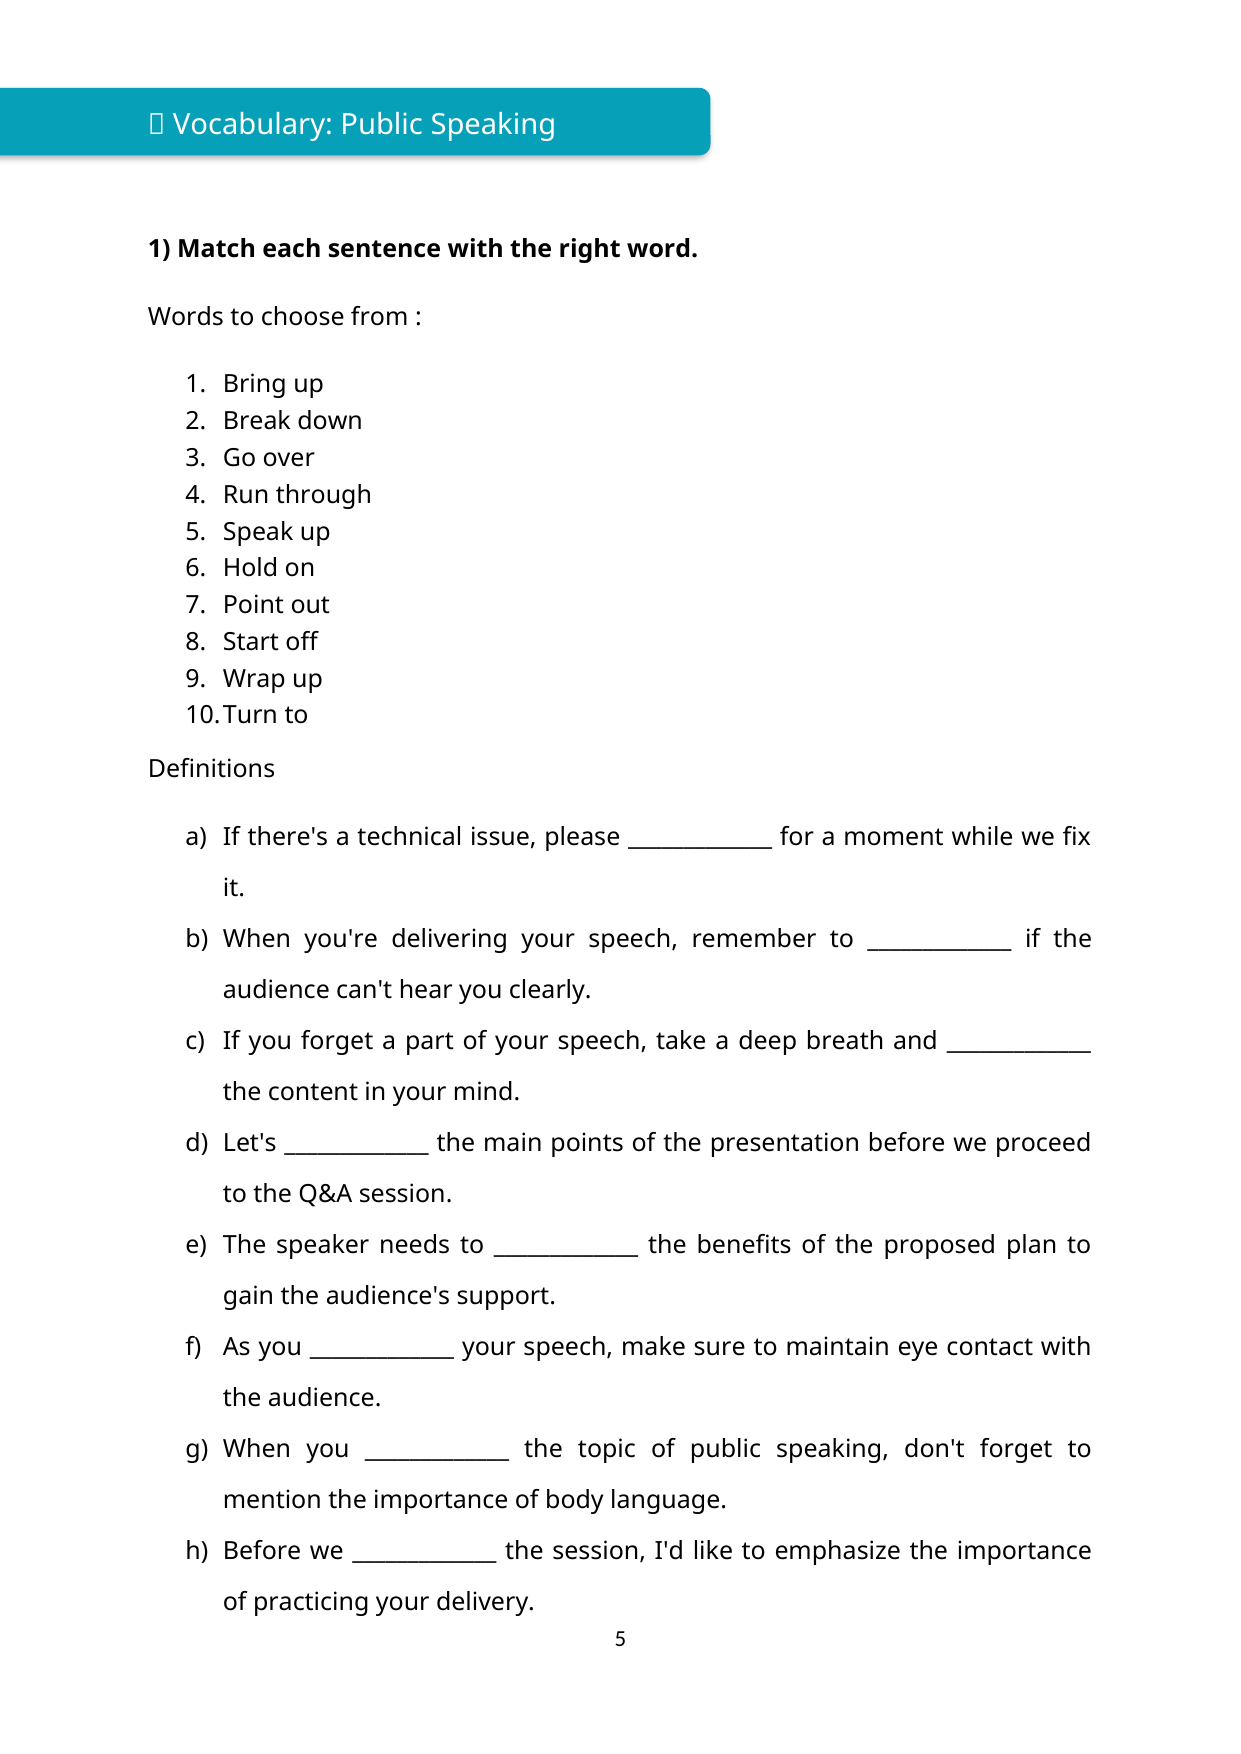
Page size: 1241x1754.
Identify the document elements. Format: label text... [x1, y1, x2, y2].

list If there's a technical issue, please _____________ for a moment while we fix it. [185, 818, 1093, 903]
list When you're delivering your speech, remember to _____________ if the audience can't hear you clearly. [185, 920, 1093, 1005]
text Words to choose from : [148, 298, 1093, 332]
list Wrap up [185, 660, 1093, 694]
text 🧩 Vocabulary: Public Speaking [148, 103, 1093, 143]
list When you _____________ the topic of public speaking, don't forget to mention the importance of body language. [185, 1431, 1093, 1516]
list Run through [185, 476, 1093, 510]
list Go over [185, 439, 1093, 474]
list Before we _____________ the session, I'd like to emphasize the importance of practicing your delivery. [185, 1533, 1093, 1618]
list Bring up [185, 366, 1093, 400]
list Break down [185, 403, 1093, 437]
list Turn to [185, 697, 1093, 731]
list Start off [185, 623, 1093, 657]
list If you forget a part of your speech, take a deep breath and _____________ the content in your mind. [185, 1022, 1093, 1107]
list The speaker needs to _____________ the benefits of the proposed plan to gain the audience's support. [185, 1226, 1093, 1312]
list As you _____________ your speech, make sure to maintain eye contact with the audience. [185, 1328, 1093, 1414]
text 1) Match each sentence with the right word. [148, 179, 1093, 265]
list Speak up [185, 513, 1093, 547]
list Point out [185, 587, 1093, 621]
text Definitions [148, 750, 1093, 784]
list Let's _____________ the main points of the presentation before we proceed to the Q&A session. [185, 1124, 1093, 1209]
list Hold on [185, 550, 1093, 584]
